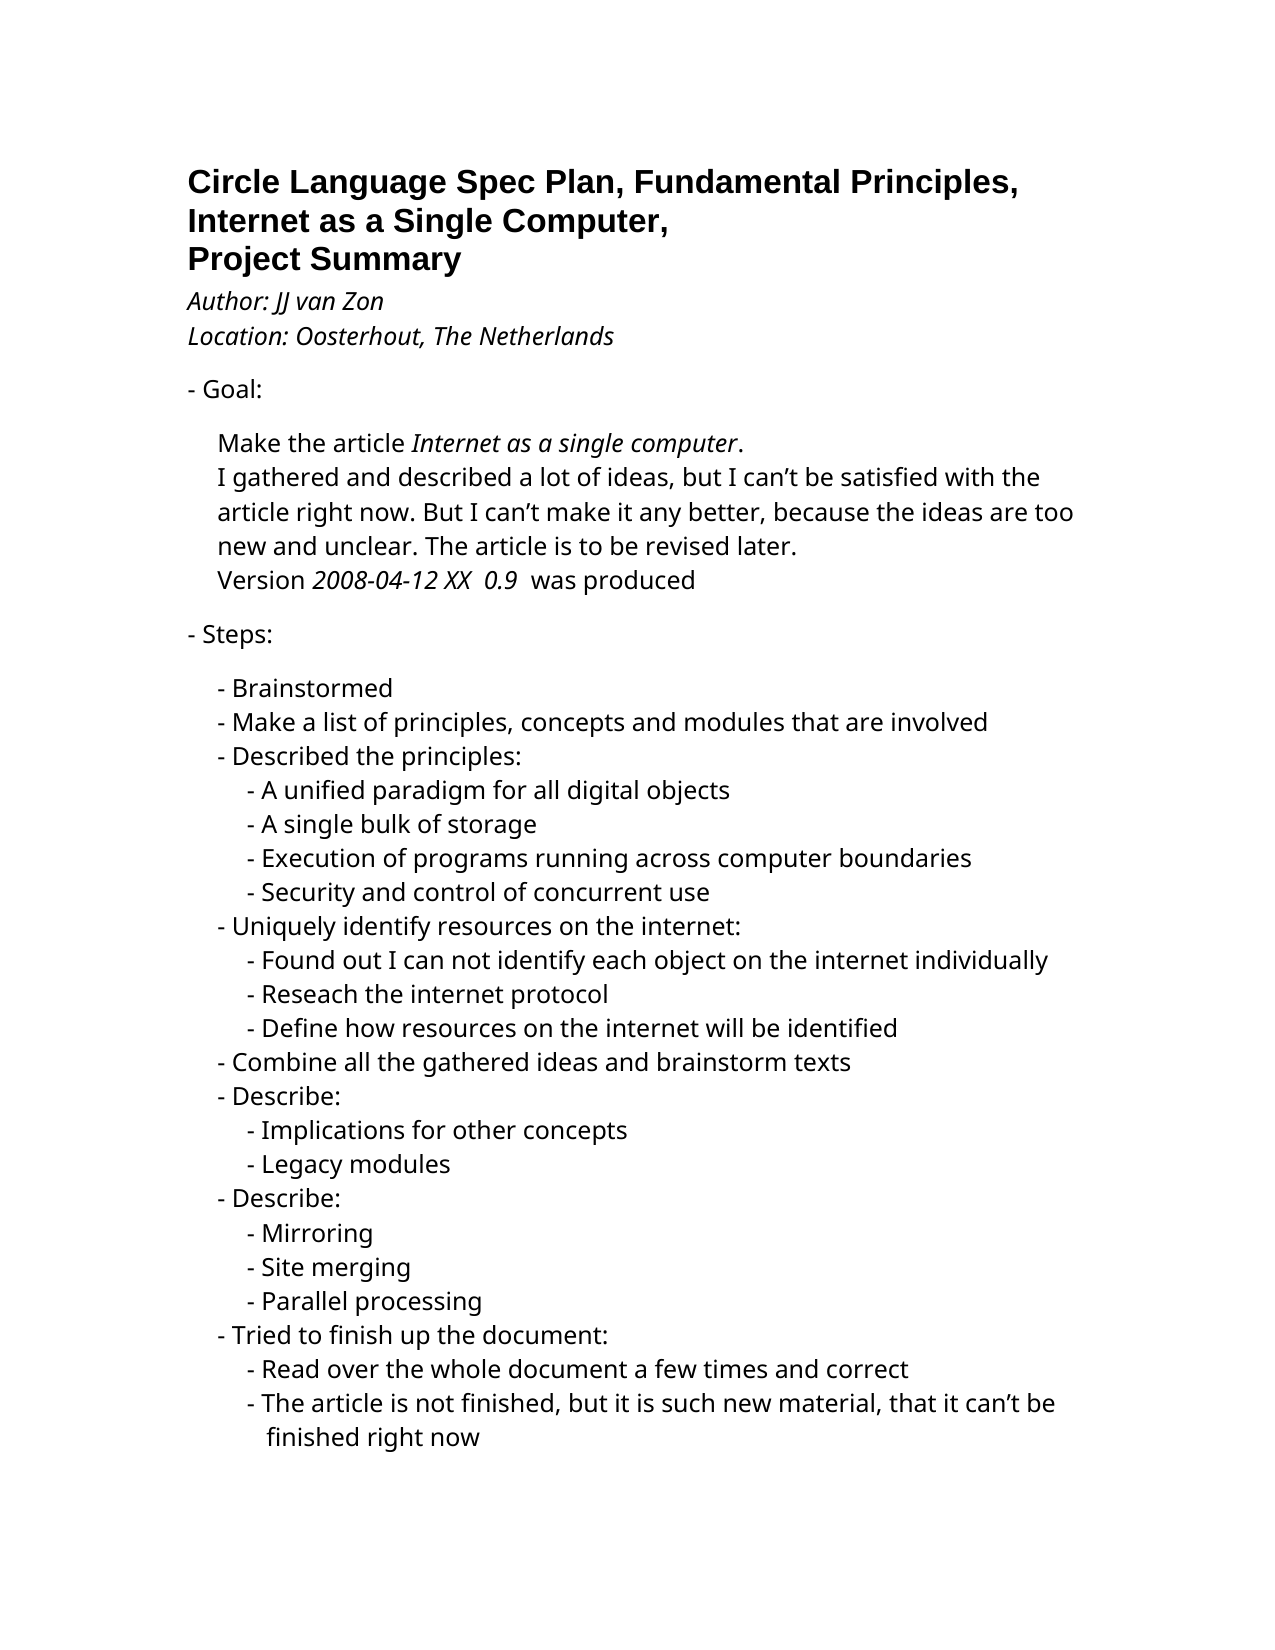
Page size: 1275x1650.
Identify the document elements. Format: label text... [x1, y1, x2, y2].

text - A single bulk of storage [247, 806, 1087, 841]
text - Described the principles: [217, 738, 1087, 772]
text Make the article Internet as a single computer. [217, 426, 1087, 460]
text - Describe: [217, 1079, 1087, 1113]
text - The article is not finished, but it is such new material, that it can’t be finished right now [247, 1386, 1087, 1454]
subtitle Circle Language Spec Plan, Fundamental Principles, Internet as a Single Computer, Project Summary [187, 162, 1087, 278]
text - Found out I can not identify each object on the internet ividually [247, 943, 1087, 977]
text Version 2008-04-12 XX 0.9 was produced [217, 562, 1087, 596]
text - Describe: [217, 1181, 1087, 1215]
text Location: Oosterhout, The Netherlands [187, 318, 1087, 352]
text - Brainstormed [217, 670, 1087, 704]
text - Implications for other concepts [247, 1113, 1087, 1147]
text - Execution of programs running across computer boundaries [247, 841, 1087, 874]
text I ered and described a lot of ideas, but I can’t be satisfied with the article right now. But I can’t make it any better, because the ideas are too new and unclear. The article is to be revised later. [217, 460, 1087, 562]
text - Mirroring [247, 1215, 1087, 1249]
text - Reseach the internet protocol [247, 977, 1087, 1011]
text - A unified paradigm for all digital objects [247, 772, 1087, 806]
text - Legacy modules [247, 1147, 1087, 1181]
text - Read over the whole document a few times and correct [247, 1351, 1087, 1386]
text - Make a list of principles, concepts and modules that are involved [217, 704, 1087, 738]
text - Steps: [187, 616, 1087, 650]
text - Site merging [247, 1249, 1087, 1283]
text - Define how resources on the internet will be identified [247, 1011, 1087, 1045]
text - Combine all the gathered ideas and brainstorm ts [217, 1045, 1087, 1079]
text - Tried to finish up the document: [217, 1317, 1087, 1351]
text - l: [187, 372, 1087, 406]
text Author: JJ van Zon [187, 284, 1087, 318]
text - Uniquely identify resources on the internet: [217, 909, 1087, 943]
text - llel processing [247, 1283, 1087, 1317]
text - Security and control of concurrent use [247, 874, 1087, 909]
